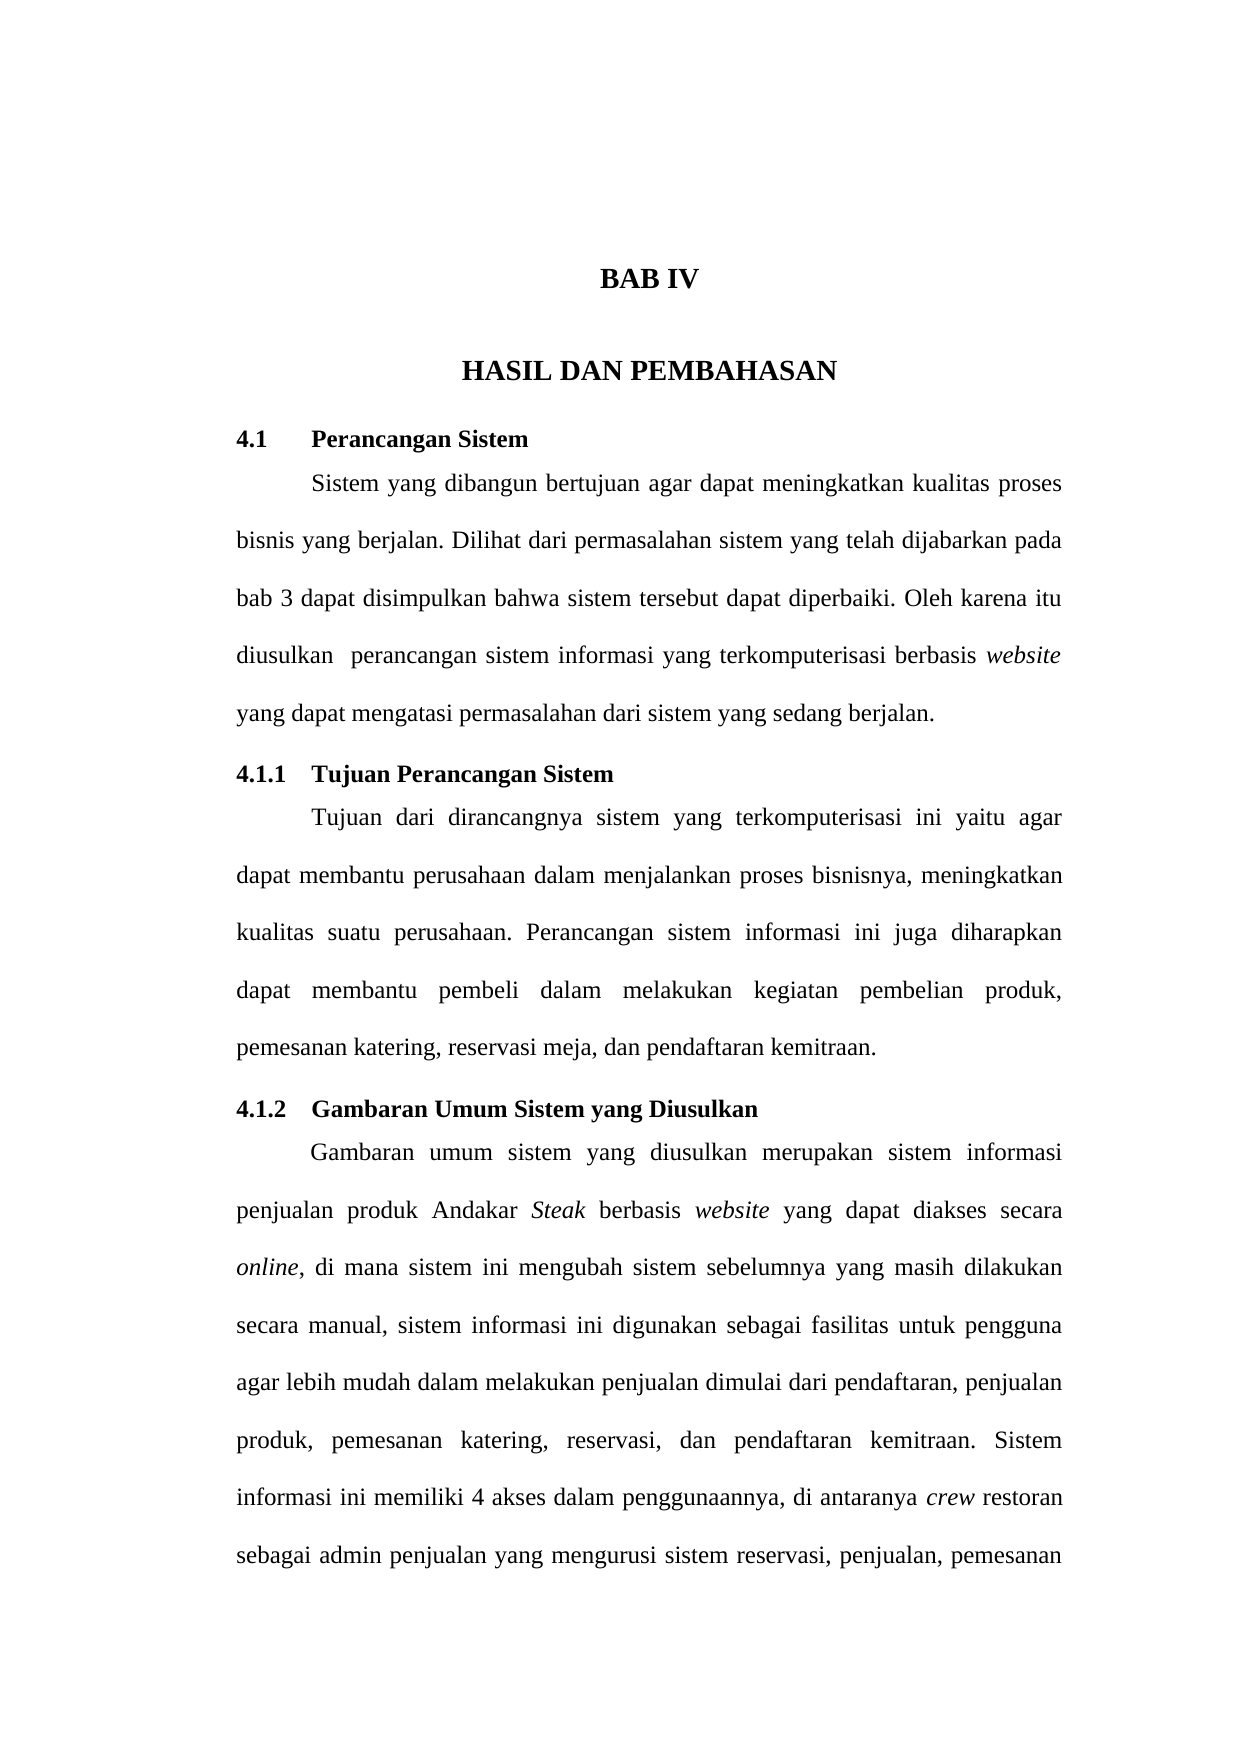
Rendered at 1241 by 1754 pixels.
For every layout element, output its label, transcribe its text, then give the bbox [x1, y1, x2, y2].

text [236, 1137, 1063, 1568]
text Tujuan dari dirancangnya sistem yang terkomputerisasi ini yaitu agar dapat membantu perusahaan dalam menjalankan proses bisnisnya, meningkatkan kualitas suatu perusahaan. Perancangan sistem informasi ini juga diharapkan dapat membantu pembeli dalam melakukan kegiatan pembelian produk, pemesanan katering, reservasi meja, dan pendaftaran kemitraan. [236, 802, 1063, 1061]
list Gambaran Umum Sistem yang Diusulkan [236, 1094, 1063, 1123]
list Tujuan Perancangan Sistem [236, 759, 1063, 788]
text HASIL DAN PEMBAHASAN [236, 353, 1063, 387]
text Sistem yang dibangun bertujuan agar dapat meningkatkan kualitas proses bisnis yang berjalan. Dilihat dari permasalahan sistem yang telah dijabarkan pada bab 3 dapat disimpulkan bahwa sistem tersebut dapat diperbaiki. Oleh karena itu diusulkan perancangan sistem informasi yang terkomputerisasi berbasis website yang dapat mengatasi permasalahan dari sistem yang sedang berjalan. [236, 468, 1063, 726]
text BAB IV [236, 261, 1063, 295]
list Perancangan Sistem [236, 424, 1063, 453]
